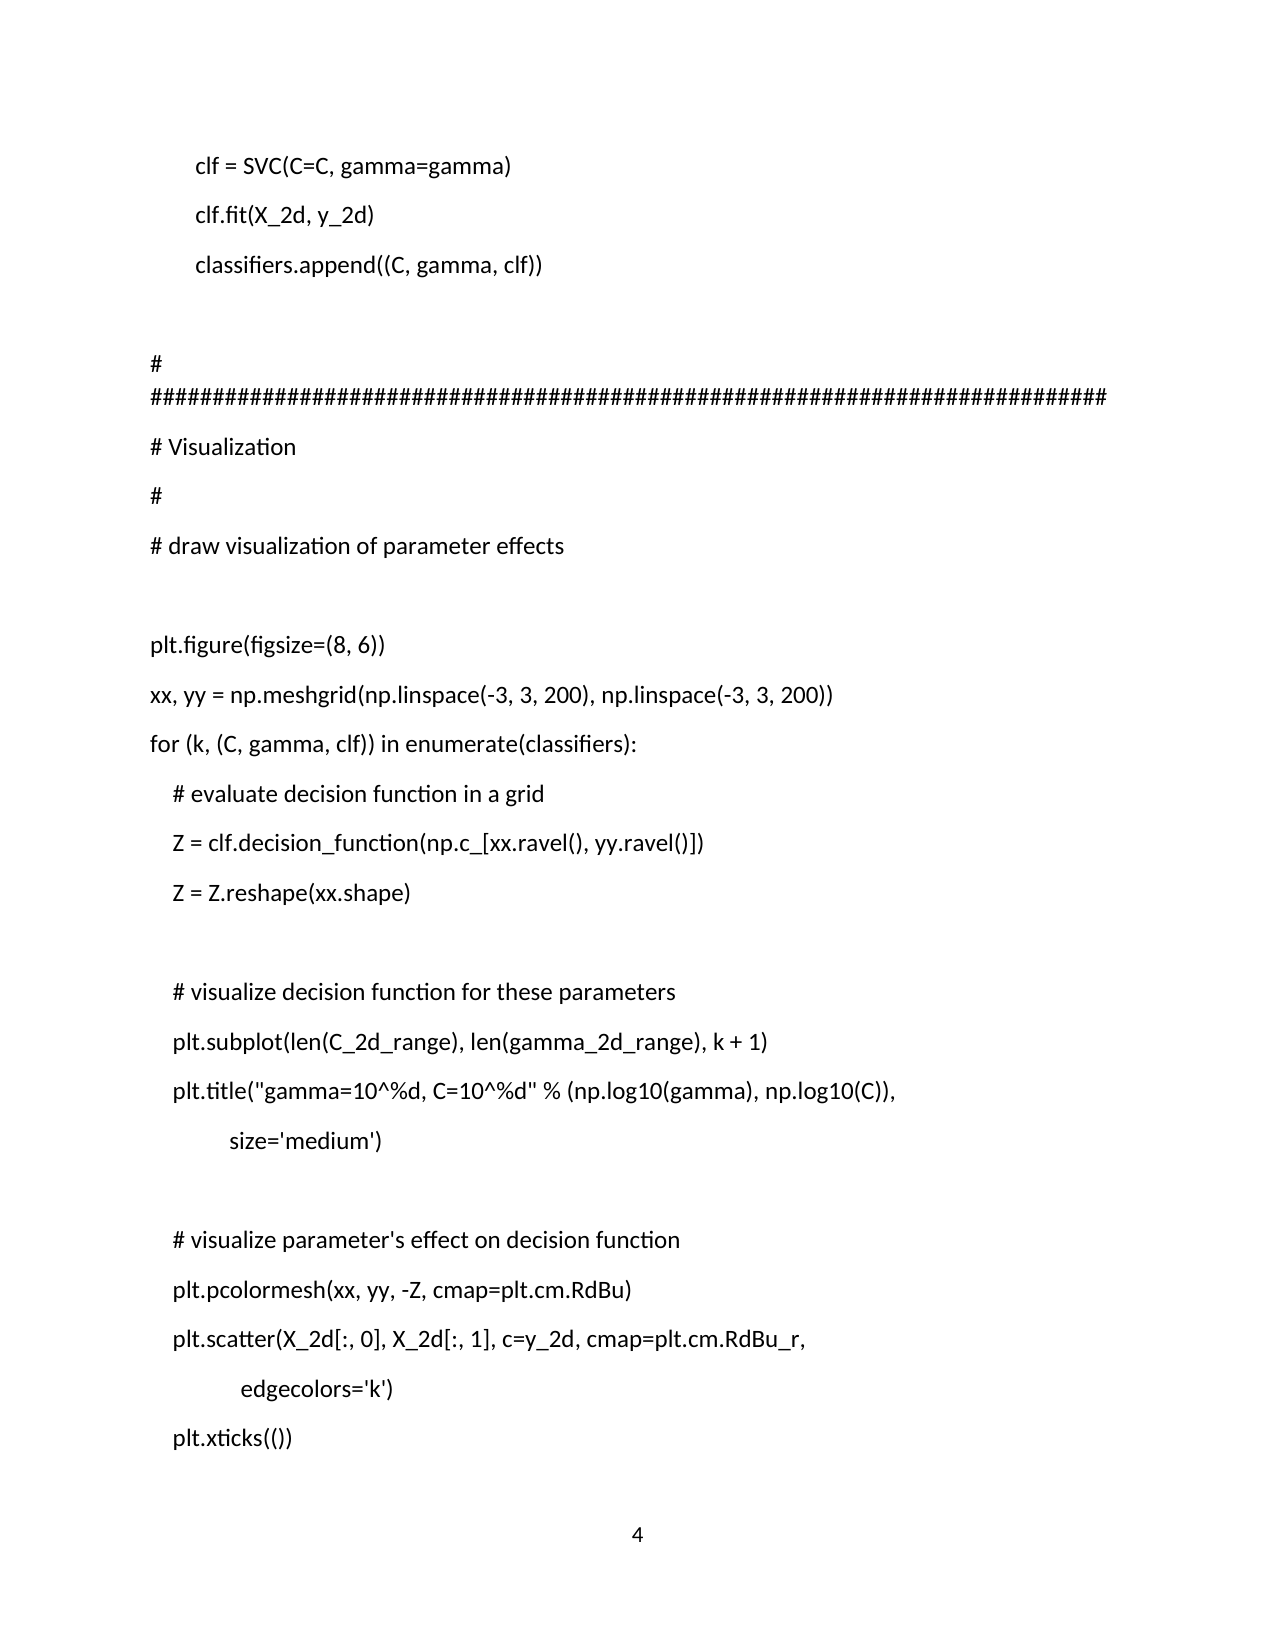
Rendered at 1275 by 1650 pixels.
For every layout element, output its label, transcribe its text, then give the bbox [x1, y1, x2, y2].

text # visualize parameter's effect on decision function [150, 1224, 1125, 1255]
text Z = clf.decision_function(np.c_[xx.ravel(), yy.ravel()]) [150, 827, 1125, 858]
text plt.subplot(len(C_2d_range), len(gamma_2d_range), k + 1) [150, 1026, 1125, 1056]
text # draw visualization of parameter effects [150, 530, 1125, 561]
text # [150, 480, 1125, 511]
text plt.title("gamma=10^%d, C=10^%d" % (np.log10(gamma), np.log10(C)), [150, 1075, 1125, 1106]
text plt.xticks(()) [150, 1422, 1125, 1453]
text xx, yy = np.meshgrid(np.linspace(-3, 3, 200), np.linspace(-3, 3, 200)) [150, 679, 1125, 709]
text for (k, (C, gamma, clf)) in enumerate(classifiers): [150, 728, 1125, 759]
text plt.pcolormesh(xx, yy, -Z, cmap=plt.cm.RdBu) [150, 1274, 1125, 1304]
text classifiers.append((C, gamma, clf)) [150, 249, 1125, 280]
text clf = SVC(C=C, gamma=gamma) [150, 150, 1125, 181]
text edgecolors='k') [150, 1373, 1125, 1403]
text size='medium') [150, 1125, 1125, 1156]
text # Visualization [150, 431, 1125, 461]
text clf.fit(X_2d, y_2d) [150, 199, 1125, 230]
text # ############################################################################# [150, 348, 1125, 412]
text # visualize decision function for these parameters [150, 976, 1125, 1007]
text Z = Z.reshape(xx.shape) [150, 877, 1125, 908]
text plt.figure(figsize=(8, 6)) [150, 629, 1125, 660]
text # evaluate decision function in a grid [150, 778, 1125, 808]
text plt.scatter(X_2d[:, 0], X_2d[:, 1], c=y_2d, cmap=plt.cm.RdBu_r, [150, 1323, 1125, 1354]
